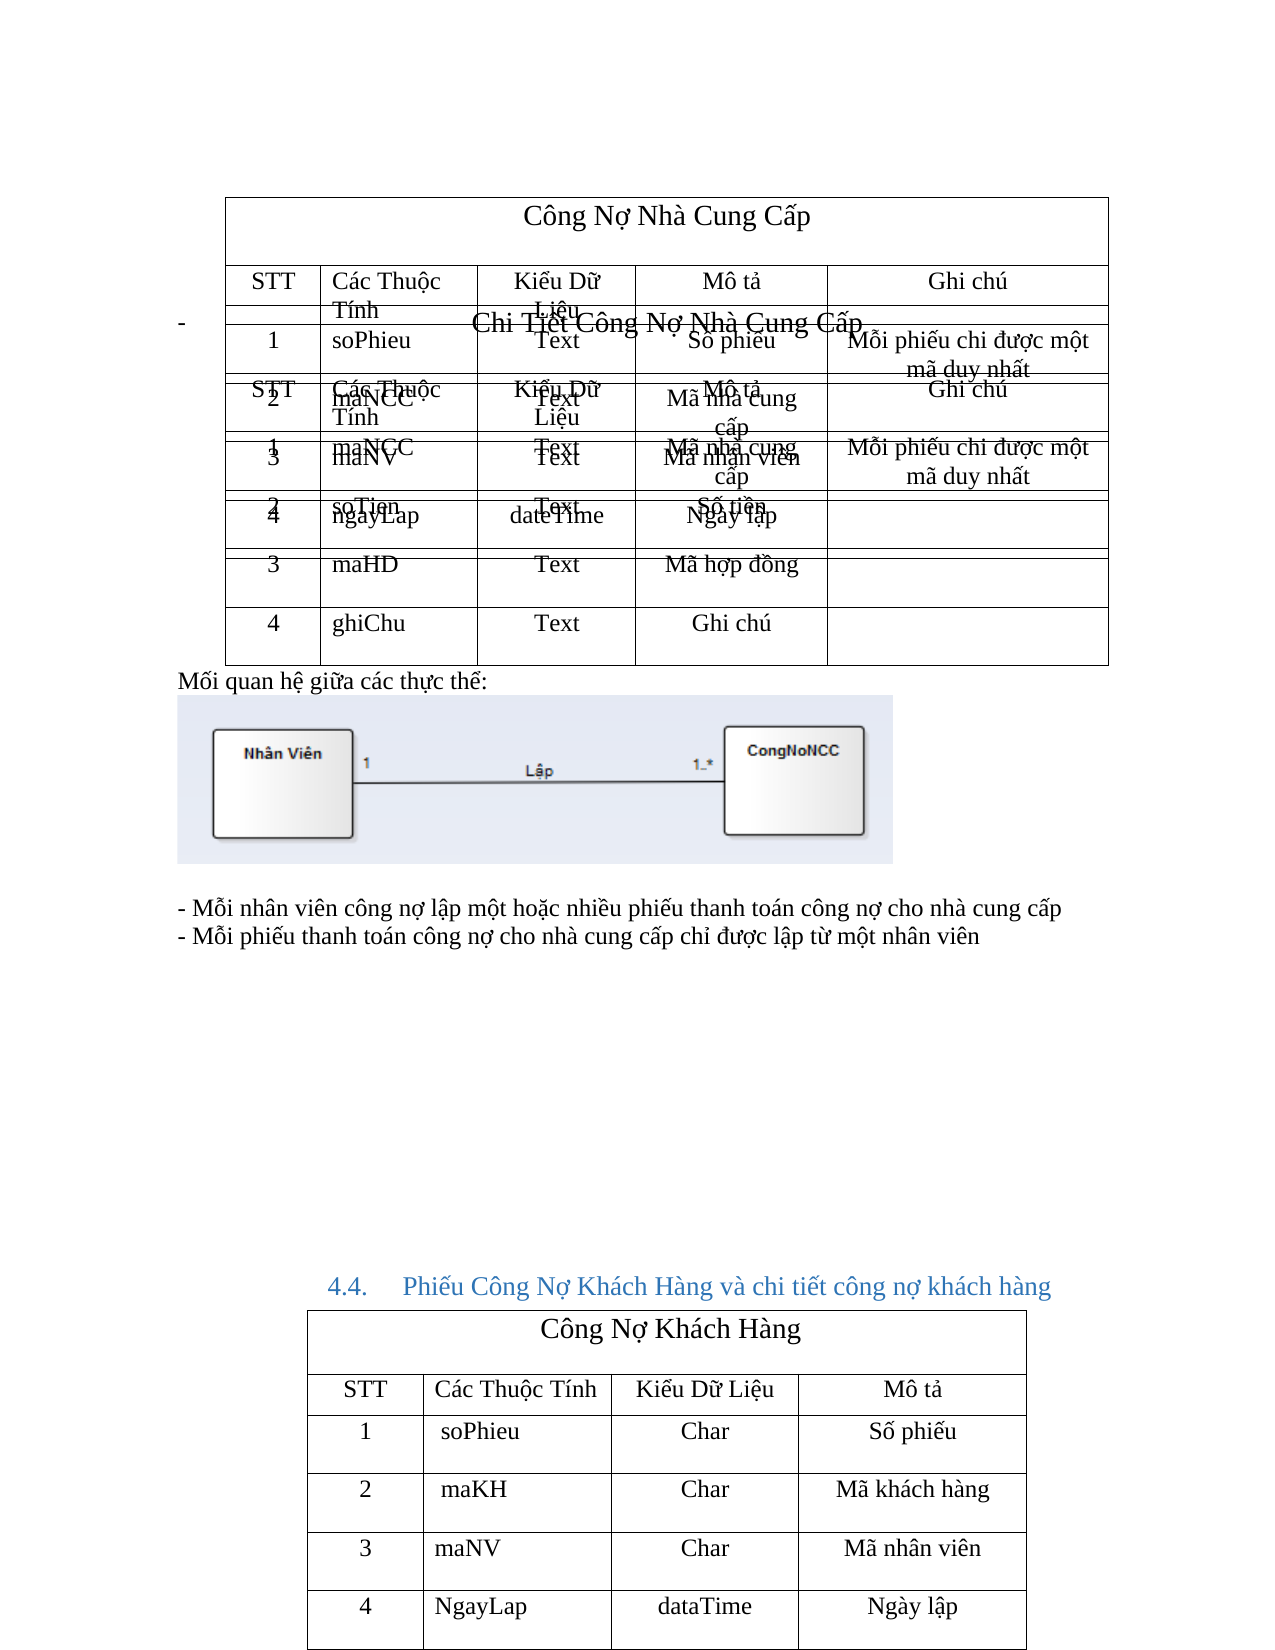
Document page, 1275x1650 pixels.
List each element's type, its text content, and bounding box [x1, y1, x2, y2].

table_cell Text [478, 608, 635, 665]
table_cell maNCC [321, 432, 477, 490]
table_cell Kiểu Dữ Liệu [612, 1375, 798, 1415]
table_cell Ghi chú [636, 608, 827, 665]
table_cell 1 [226, 432, 320, 490]
table_cell Char [612, 1474, 798, 1532]
table_cell 4 [226, 608, 320, 665]
table_cell 4 [308, 1591, 423, 1649]
table_header Chi Tiết Công Nợ Nhà Cung Cấp [226, 306, 1108, 373]
table_cell maNV [424, 1533, 611, 1590]
subtitle 4.4. Phiếu Công Nợ Khách Hàng và chi tiết công nợ khách hàng [327, 1271, 1157, 1302]
table_cell STT [308, 1375, 423, 1415]
table_cell 1 [308, 1416, 423, 1473]
table_cell Kiểu Dữ Liệu [478, 374, 635, 431]
table_cell Các Thuộc Tính [321, 374, 477, 431]
table_cell Text [478, 491, 635, 548]
table_cell 3 [226, 549, 320, 607]
table_cell [828, 608, 1108, 665]
table_cell Mã nhà cung cấp [636, 432, 827, 490]
table_cell Mã khách hàng [799, 1474, 1026, 1532]
table_cell STT [226, 266, 320, 305]
table_cell Text [478, 432, 635, 490]
table_cell Mã hợp đồng [636, 549, 827, 607]
table_cell Mô tả [636, 266, 827, 305]
table_header Công Nợ Nhà Cung Cấp [226, 198, 1108, 265]
table_cell dataTime [612, 1591, 798, 1649]
table_cell Char [612, 1533, 798, 1590]
table_cell 2 [308, 1474, 423, 1532]
picture [177, 695, 893, 864]
table_cell Ngày lập [799, 1591, 1026, 1649]
text - Mỗi nhân viên công nợ lập một hoặc nhiều phiếu thanh toán công nợ cho nhà cung cấp [177, 893, 1157, 921]
table_cell Các Thuộc Tính [321, 266, 477, 305]
table_cell maKH [424, 1474, 611, 1532]
table_cell Các Thuộc Tính [424, 1375, 611, 1415]
table_header Công Nợ Khách Hàng [308, 1311, 1026, 1373]
text - Mối quan hệ giữa các thực thể: [177, 307, 1157, 695]
table_cell soPhieu [424, 1416, 611, 1473]
table_cell Mô tả [636, 374, 827, 431]
table_cell Mã nhân viên [799, 1533, 1026, 1590]
table_cell soTien [321, 491, 477, 548]
table_cell ghiChu [321, 608, 477, 665]
table_cell [828, 491, 1108, 548]
table_cell Text [478, 549, 635, 607]
table_cell STT [226, 374, 320, 431]
table_cell Số phiếu [799, 1416, 1026, 1473]
table_cell maHD [321, 549, 477, 607]
table_cell 3 [308, 1533, 423, 1590]
table_cell Ghi chú [828, 266, 1108, 305]
table_cell 2 [226, 491, 320, 548]
text - Mỗi phiếu thanh toán công nợ cho nhà cung cấp chỉ được lập từ một nhân viên [177, 921, 1157, 950]
table_cell Số tiền [636, 491, 827, 548]
table_cell Mô tả [799, 1375, 1026, 1415]
table_cell Char [612, 1416, 798, 1473]
table_cell [828, 549, 1108, 607]
table_cell Mỗi phiếu chi được một mã duy nhất [828, 432, 1108, 490]
table_cell NgayLap [424, 1591, 611, 1649]
table_cell Ghi chú [828, 374, 1108, 431]
table_cell Kiểu Dữ Liệu [478, 266, 635, 305]
